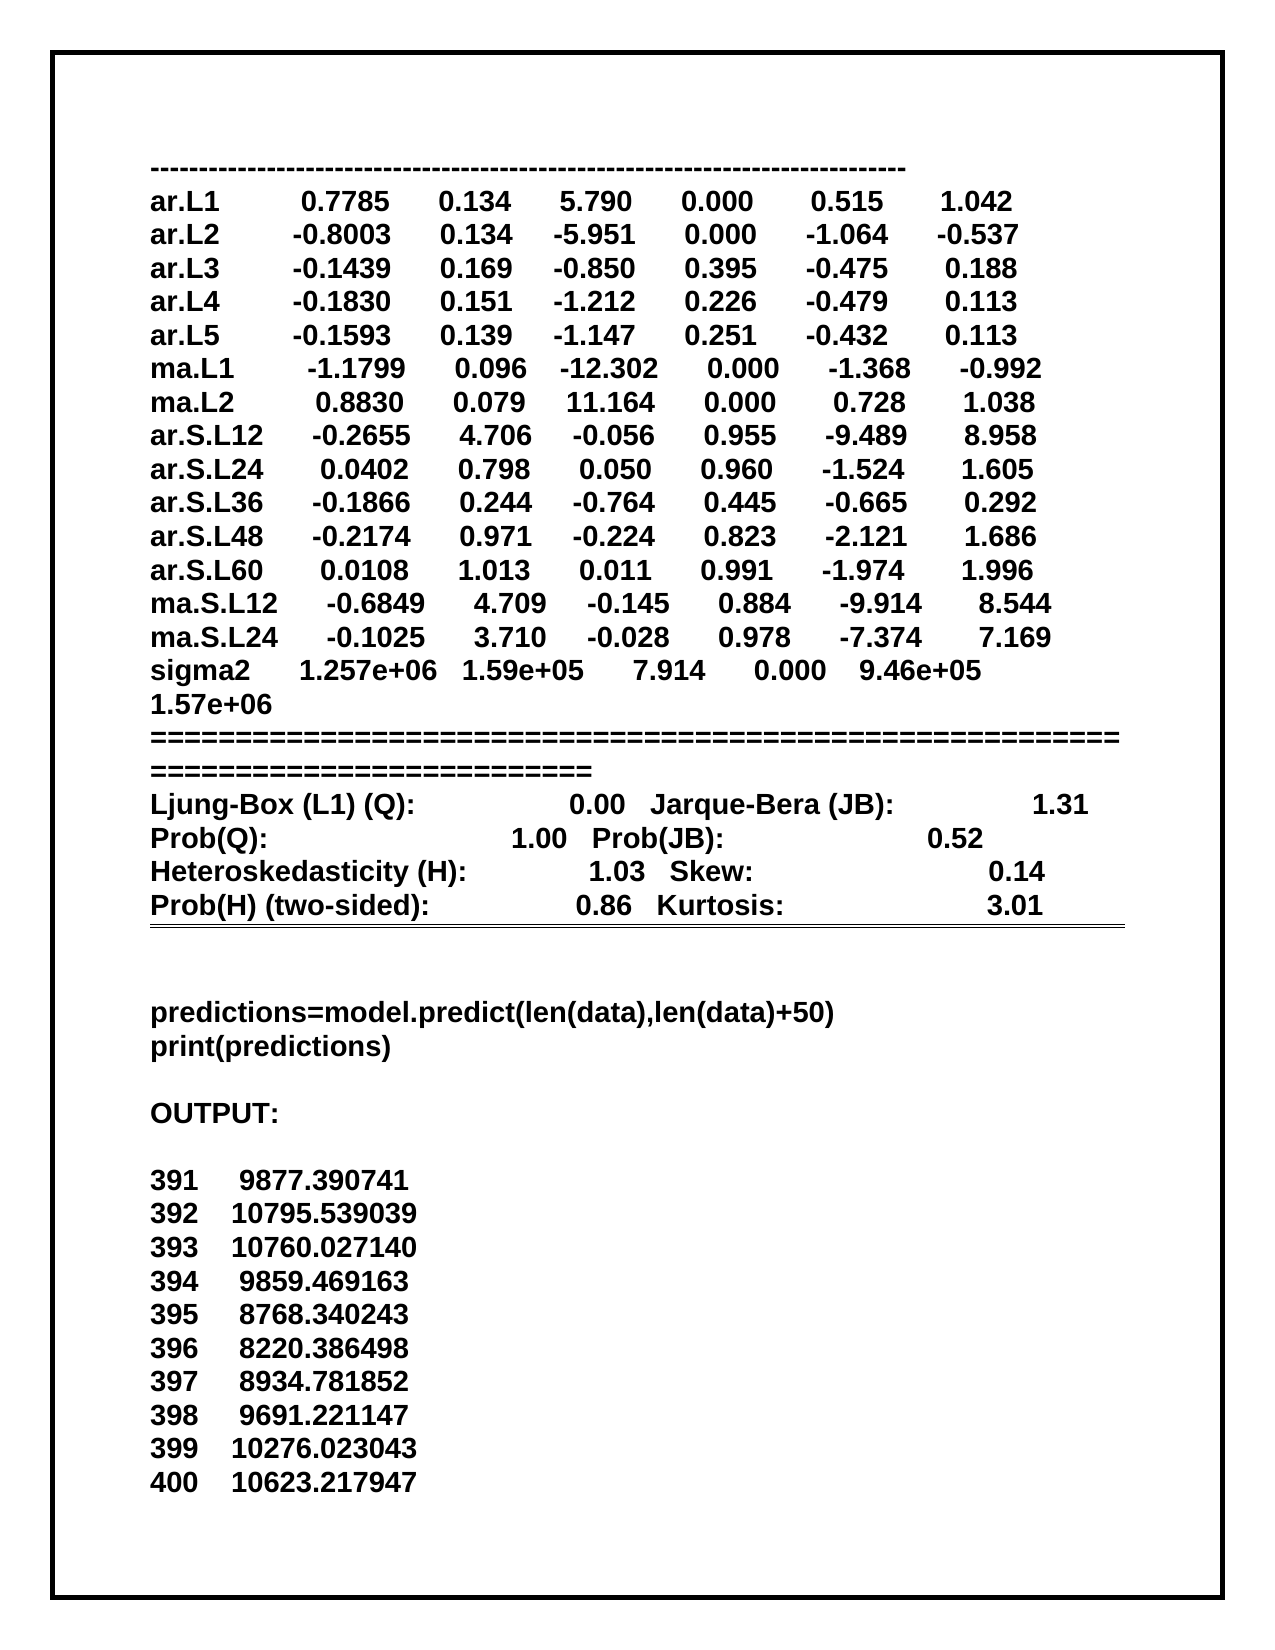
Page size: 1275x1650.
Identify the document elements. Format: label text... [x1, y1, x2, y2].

text ar.L1 0.7785 0.134 5.790 0.000 0.515 1.042 [150, 183, 1125, 217]
text ma.S.L12 -0.6849 4.709 -0.145 0.884 -9.914 8.544 [150, 586, 1125, 619]
text predictions=model.predict(len(data),len(data)+50) [150, 995, 1125, 1029]
text ma.L2 0.8830 0.079 11.164 0.000 0.728 1.038 [150, 385, 1125, 418]
text Heteroskedasticity (H): 1.03 Skew: 0.14 [150, 854, 1125, 888]
text ar.L2 -0.8003 0.134 -5.951 0.000 -1.064 -0.537 [150, 217, 1125, 251]
text 395 8768.340243 [150, 1297, 1125, 1331]
text ar.L5 -0.1593 0.139 -1.147 0.251 -0.432 0.113 [150, 318, 1125, 351]
text print(predictions) [150, 1029, 1125, 1062]
text 397 8934.781852 [150, 1364, 1125, 1398]
text 392 10795.539039 [150, 1197, 1125, 1230]
text ma.L1 -1.1799 0.096 -12.302 0.000 -1.368 -0.992 [150, 351, 1125, 385]
text ar.S.L48 -0.2174 0.971 -0.224 0.823 -2.121 1.686 [150, 519, 1125, 552]
text Prob(Q): 1.00 Prob(JB): 0.52 [150, 821, 1125, 854]
text ------------------------------------------------------------------------------ [150, 150, 1125, 183]
text ar.S.L36 -0.1866 0.244 -0.764 0.445 -0.665 0.292 [150, 485, 1125, 519]
text 399 10276.023043 [150, 1431, 1125, 1465]
text Ljung-Box (L1) (Q): 0.00 Jarque-Bera (JB): 1.31 [150, 787, 1125, 821]
text 391 9877.390741 [150, 1163, 1125, 1197]
text ar.S.L24 0.0402 0.798 0.050 0.960 -1.524 1.605 [150, 452, 1125, 485]
text 398 9691.221147 [150, 1398, 1125, 1431]
text =================================================================================== [150, 720, 1125, 787]
text ma.S.L24 -0.1025 3.710 -0.028 0.978 -7.374 7.169 [150, 619, 1125, 653]
text 393 10760.027140 [150, 1230, 1125, 1264]
text ar.S.L12 -0.2655 4.706 -0.056 0.955 -9.489 8.958 [150, 418, 1125, 452]
text ar.S.L60 0.0108 1.013 0.011 0.991 -1.974 1.996 [150, 552, 1125, 586]
text Prob(H) (two-sided): 0.86 Kurtosis: 3.01 [150, 888, 1125, 924]
text 396 8220.386498 [150, 1331, 1125, 1364]
text 394 9859.469163 [150, 1264, 1125, 1297]
text OUTPUT: [150, 1096, 1125, 1129]
text ar.L4 -0.1830 0.151 -1.212 0.226 -0.479 0.113 [150, 284, 1125, 318]
text sigma2 1.257e+06 1.59e+05 7.914 0.000 9.46e+05 1.57e+06 [150, 653, 1125, 720]
text ar.L3 -0.1439 0.169 -0.850 0.395 -0.475 0.188 [150, 251, 1125, 284]
text 400 10623.217947 [150, 1465, 1125, 1498]
